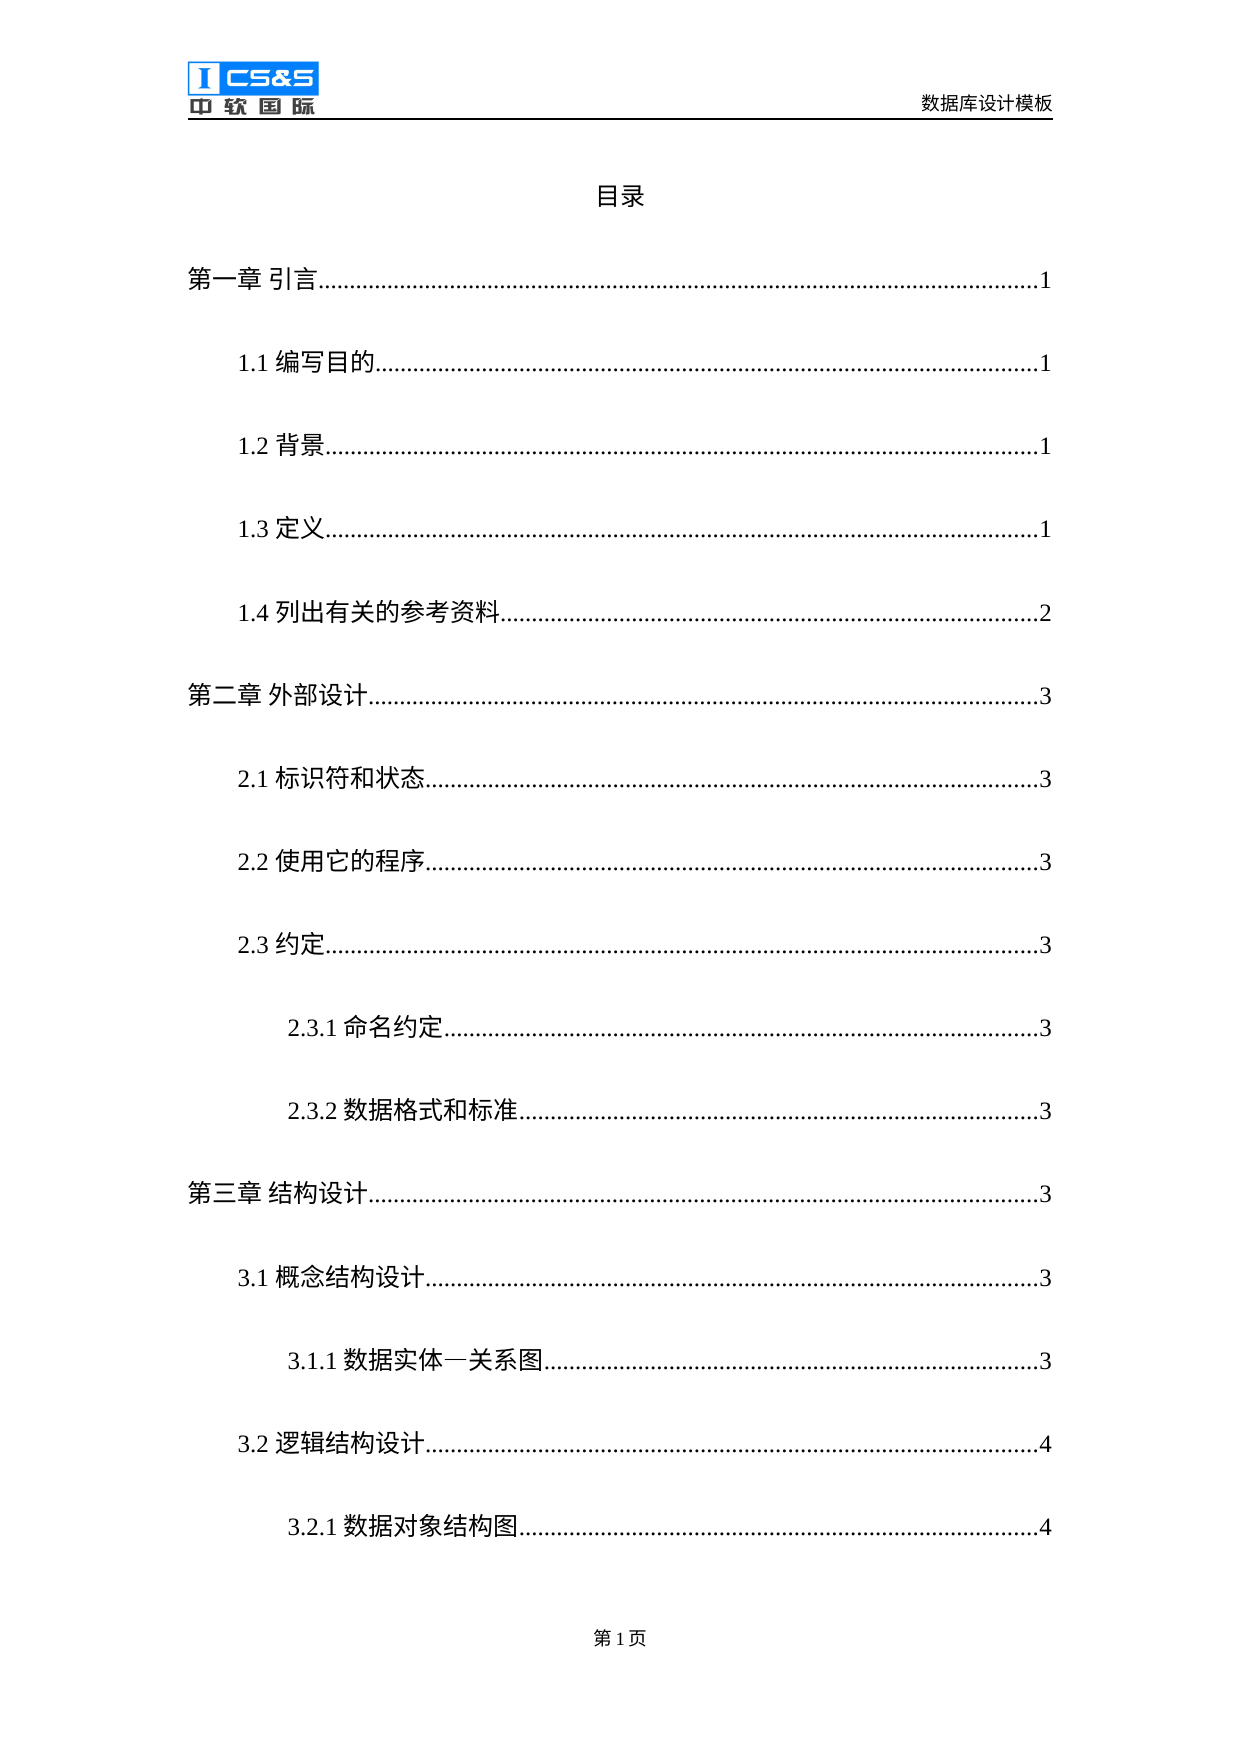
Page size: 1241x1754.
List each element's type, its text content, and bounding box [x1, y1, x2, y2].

text 1.2 背景 1 [237, 411, 1053, 476]
text 第二章 外部设计 3 [187, 661, 1053, 726]
text 目录 [187, 162, 1053, 227]
text 1.1 编写目的 1 [237, 328, 1053, 393]
text 3.2.1 数据对象结构图 4 [287, 1492, 1053, 1557]
text 3.2 逻辑结构设计 4 [237, 1409, 1053, 1474]
text 2.2 使用它的程序 3 [237, 827, 1053, 892]
text 3.1 概念结构设计 3 [237, 1243, 1053, 1308]
text 2.3 约定 3 [237, 910, 1053, 975]
text 2.1 标识符和状态 3 [237, 744, 1053, 809]
text 第三章 结构设计 3 [187, 1159, 1053, 1224]
text 2.3.1 命名约定 3 [287, 993, 1053, 1058]
text 1.3 定义 1 [237, 494, 1053, 559]
text 1.4 列出有关的参考资料 2 [237, 578, 1053, 643]
text 3.1.1 数据实体—关系图 3 [287, 1326, 1053, 1391]
text 2.3.2 数据格式和标准 3 [287, 1076, 1053, 1141]
picture [187, 61, 319, 115]
text 第一章 引言 1 [187, 245, 1053, 310]
